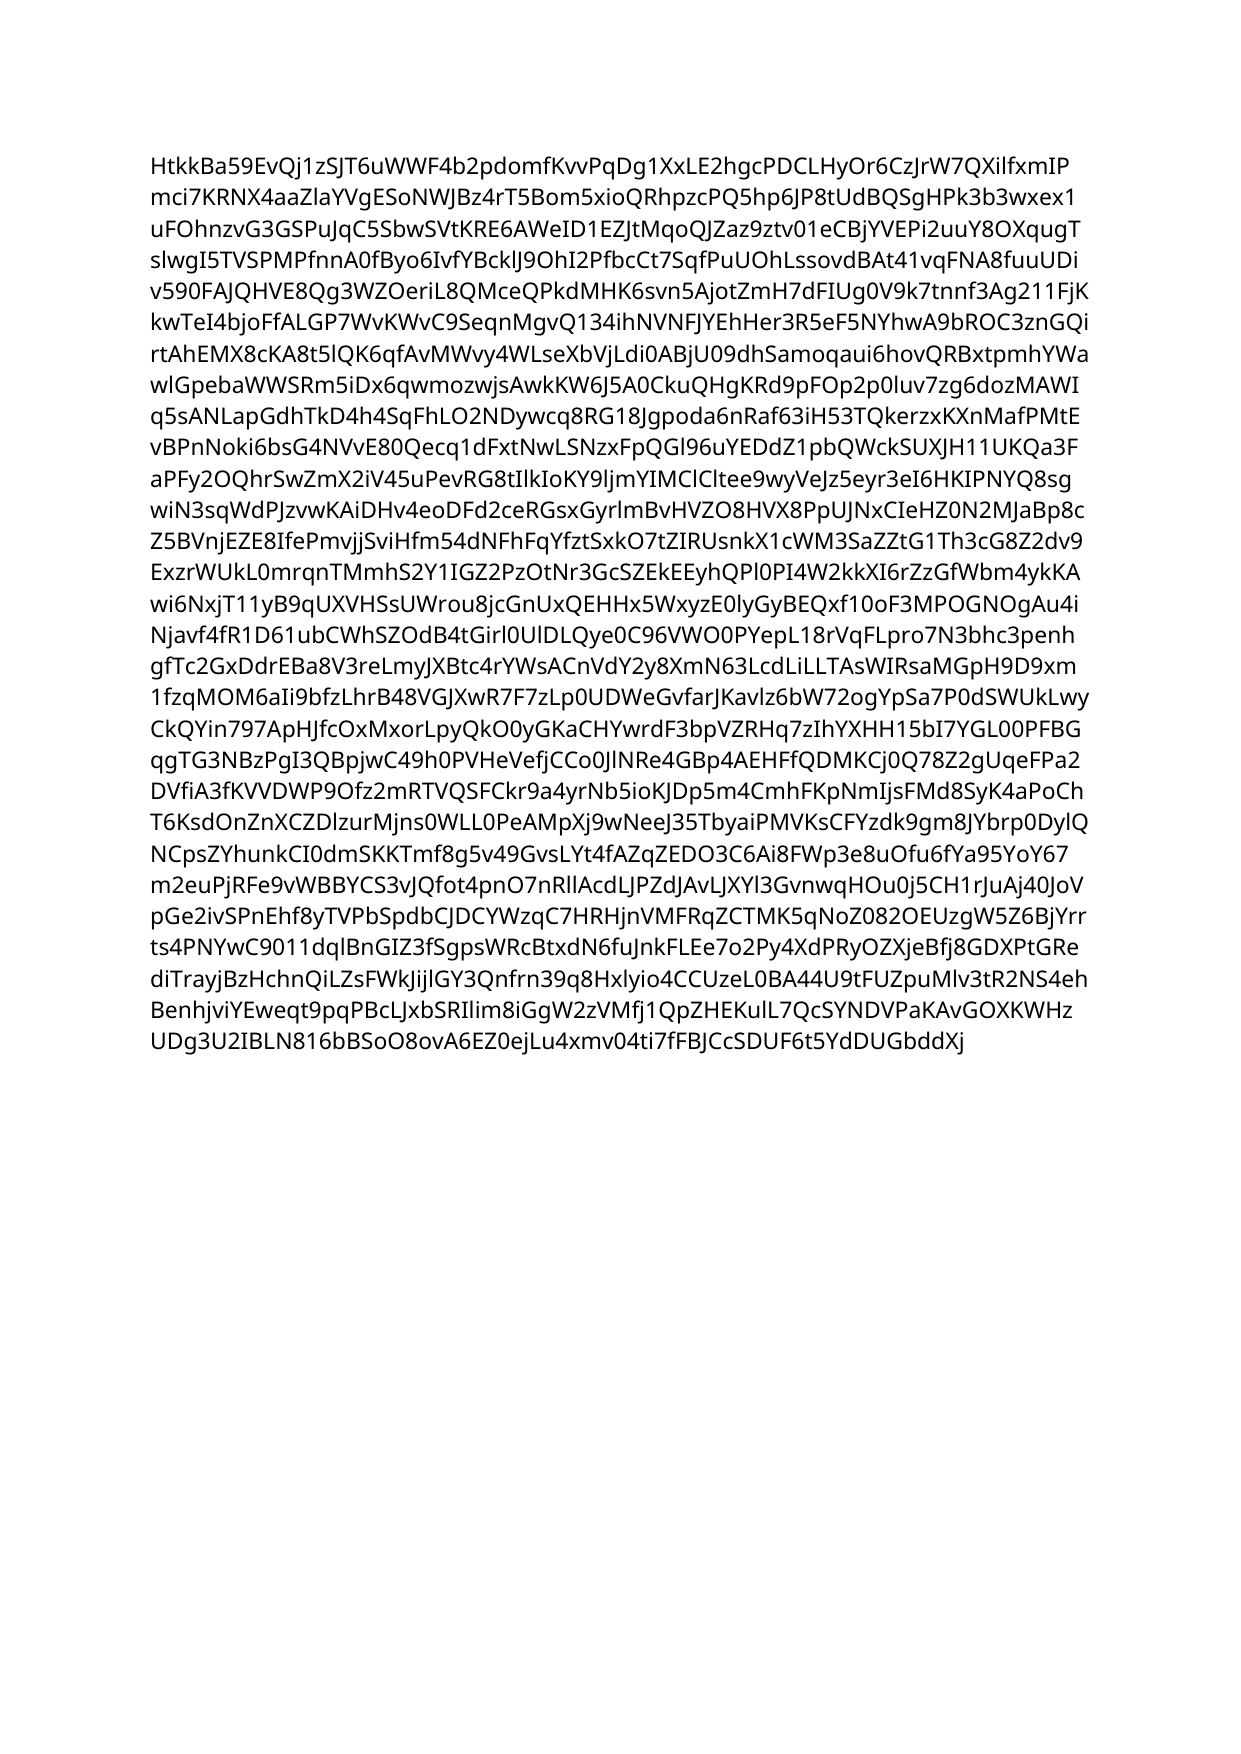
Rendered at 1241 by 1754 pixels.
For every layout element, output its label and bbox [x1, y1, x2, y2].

text [150, 150, 1090, 1056]
